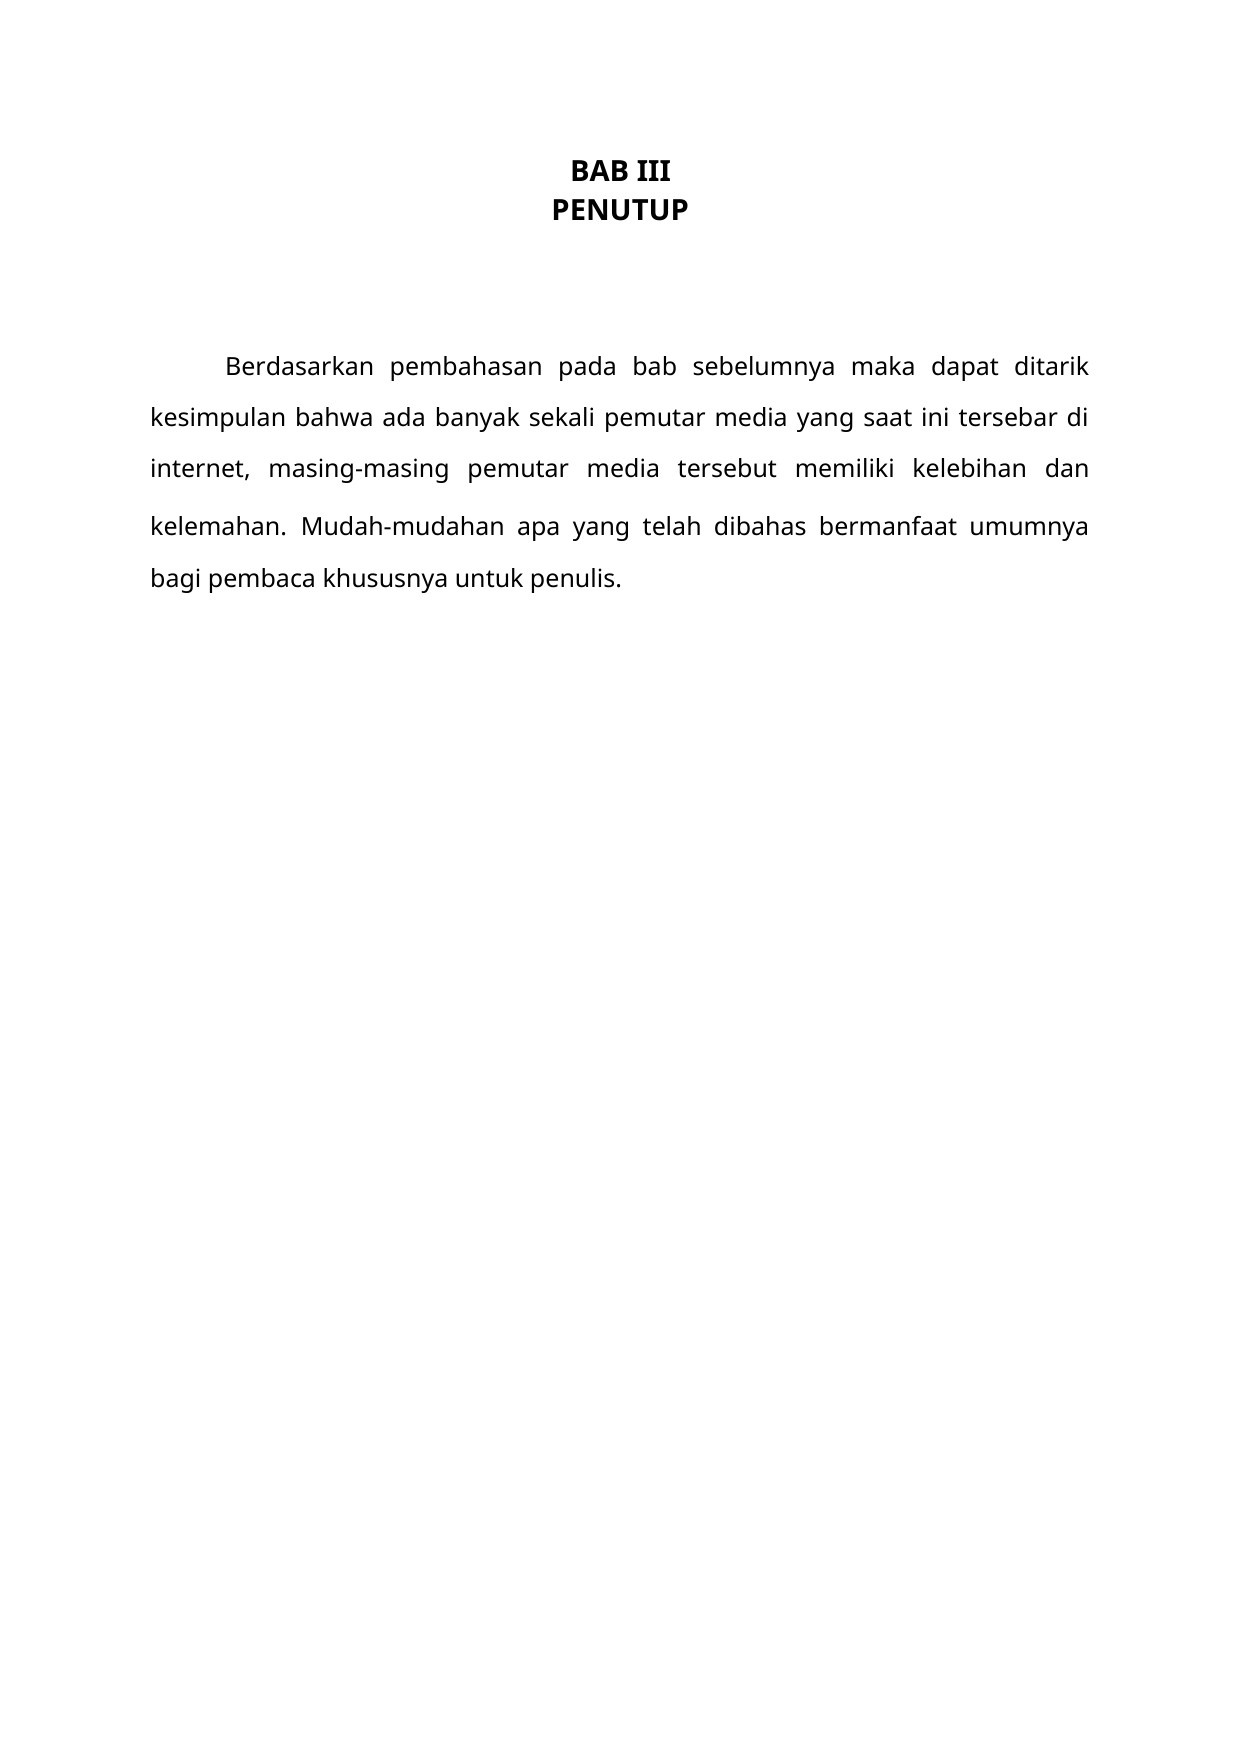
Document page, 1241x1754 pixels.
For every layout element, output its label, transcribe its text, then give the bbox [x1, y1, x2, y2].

text BAB III [150, 150, 1090, 190]
text PENUTUP [150, 190, 1090, 229]
text Berdasarkan pembahasan pada bab sebelumnya maka dapat ditarik kesimpulan bahwa ada banyak sekali pemutar media yang saat ini tersebar di internet, masing-masing pemutar media tersebut memiliki kelebihan dan kelemahan. Mudah-mudahan apa yang telah dibahas bermanfaat umumnya bagi pembaca khususnya untuk penulis. [150, 348, 1090, 595]
